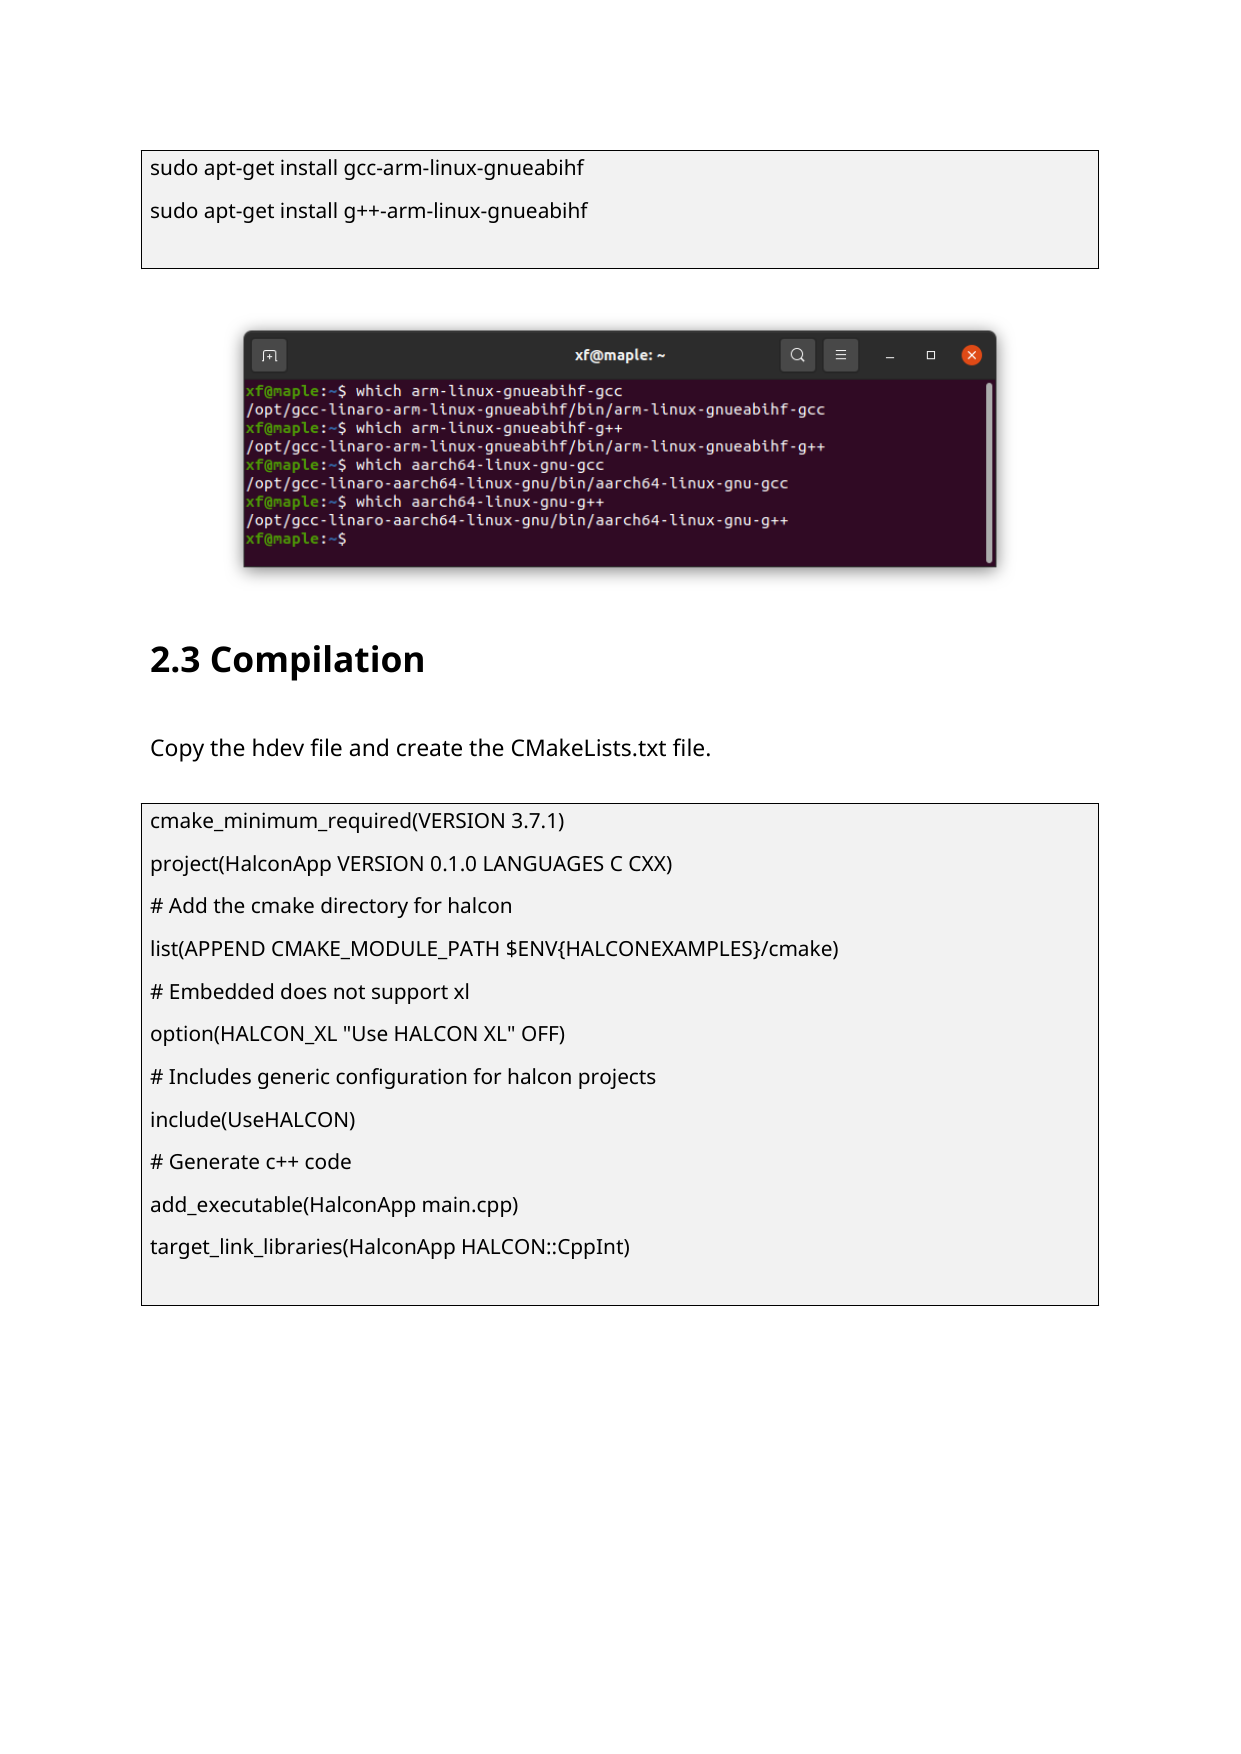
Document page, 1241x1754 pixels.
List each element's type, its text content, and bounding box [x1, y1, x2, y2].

subtitle 2.3 Compilation [150, 634, 1090, 682]
picture [218, 308, 1022, 596]
text Copy the hdev file and create the CMakeLists.txt file. [150, 731, 1090, 763]
text cmake_minimum_required(VERSION 3.7.1) project(HalconApp VERSION 0.1.0 LANGUAGES C CXX) # Add the cmake directory for halcon list(APPEND CMAKE_MODULE_PATH $ENV{HALCONEXAMPLES}/cmake) # Embedded does not support xl option(HALCON_XL "Use HALCON XL" OFF) # Includes generic configuration for halcon projects include(UseHALCON) # Generate c++ code add_executable(HalconApp main.cpp) target_link_libraries(HalconApp HALCON::CppInt) [142, 804, 1098, 1305]
text sudo apt-get install gcc-arm-linux-gnueabihf sudo apt-get install g++-arm-linux-gnueabihf [142, 151, 1098, 268]
